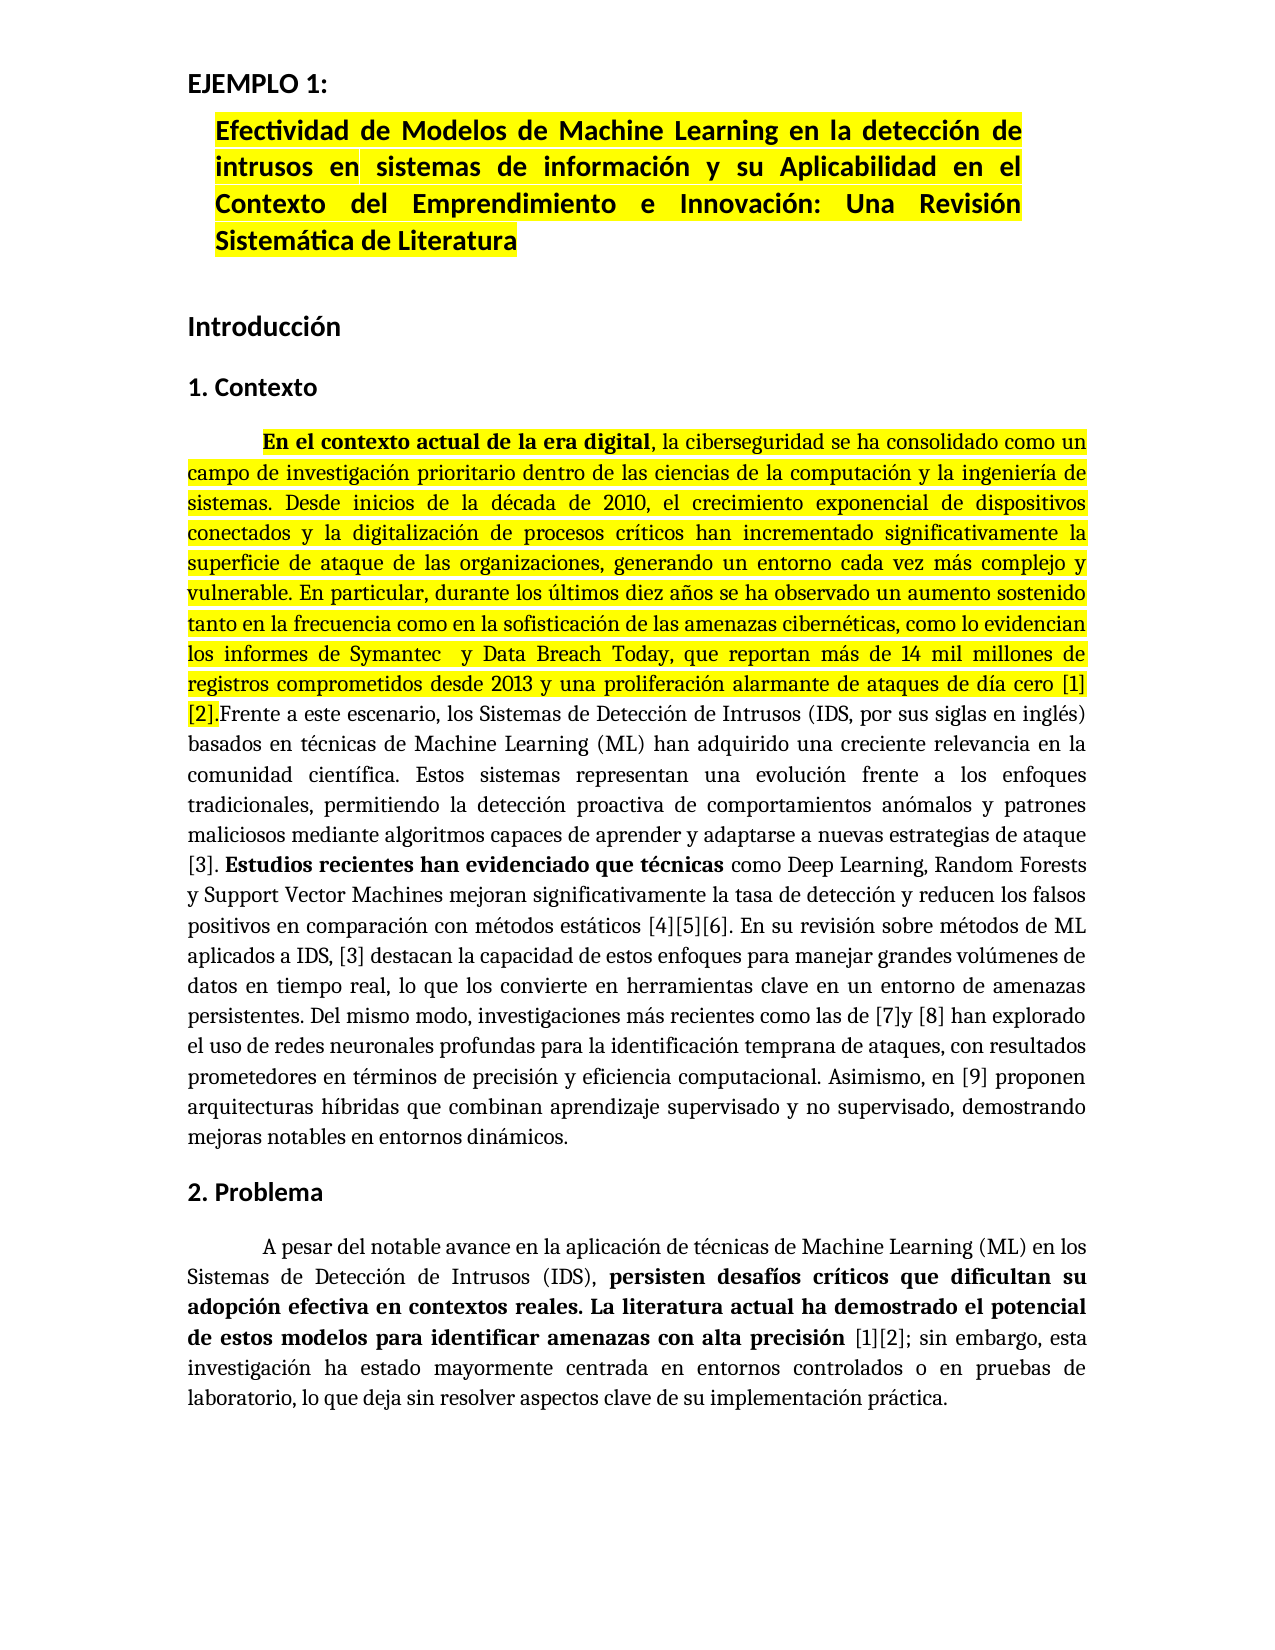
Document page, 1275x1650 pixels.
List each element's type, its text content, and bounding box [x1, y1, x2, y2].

subtitle Efectividad de Modelos de Machine Learning en la detección de intrusos en sistemas de información y su Aplicabilidad en el Contexto del Emprendimiento e Innovación: Una Revisión Sistemática de Literatura [215, 221, 1022, 257]
subtitle EJEMPLO 1: [187, 65, 1087, 100]
subtitle 1. Contexto [187, 370, 1087, 403]
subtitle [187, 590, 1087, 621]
subtitle Introducción [187, 308, 1087, 344]
subtitle En el contexto actual de la era digital, la ciberseguridad se ha consolidado como un campo de investigación prioritario dentro de las ciencias de la computación y la ingeniería de sistemas. Desde inicios de la década de 2010, el crecimiento exponencial de dispositivos conectados y la digitalización de procesos críticos han incrementado significativamente la superficie de ataque de las organizaciones, generando un entorno cada vez más complejo y vulnerable. En particular, durante los últimos diez años se ha observado un aumento sostenido tanto en la frecuencia como en la sofisticación de las amenazas cibernéticas, como lo evidencian los informes de Symantec y Data Breach Today, que reportan más de 14 mil millones de registros comprometidos desde 2013 y una proliferación alarmante de ataques de día cero [1][2].Frente a este escenario, los Sistemas de Detección de Intrusos (IDS, por sus siglas en inglés) basados en técnicas de Machine Learning (ML) han adquirido una creciente relevancia en la comunidad científica. Estos sistemas representan una evolución frente a los enfoques tradicionales, permitiendo la detección proactiva de comportamientos anómalos y patrones maliciosos mediante algoritmos capaces de aprender y adaptarse a nuevas estrategias de ataque [3]. Estudios recientes han evidenciado que técnicas como Deep Learning, Random Forests y Support Vector Machines mejoran significativamente la tasa de detección y reducen los falsos positivos en comparación con métodos estáticos [4][5][6]. En su revisión sobre métodos de ML aplicados a IDS, [3] destacan la capacidad de estos enfoques para manejar grandes volúmenes de datos en tiempo real, lo que los convierte en herramientas clave en un entorno de amenazas persistentes. Del mismo modo, investigaciones más recientes como las de [7]y [8] han explorado el uso de redes neuronales profundas para la identificación temprana de ataques, con resultados prometedores en términos de precisión y eficiencia computacional. Asimismo, en [9] proponen arquitecturas híbridas que combinan aprendizaje supervisado y no supervisado, demostrando mejoras notables en entornos dinámicos. [187, 429, 1087, 589]
subtitle A pesar del notable avance en la aplicación de técnicas de Machine Learning (ML) en los Sistemas de Detección de Intrusos (IDS), persisten desafíos críticos que dificultan su adopción efectiva en contextos reales. La literatura actual ha demostrado el potencial de estos modelos para identificar amenazas con alta precisión [1][2]; sin embargo, esta investigación ha estado mayormente centrada en entornos controlados o en pruebas de laboratorio, lo que deja sin resolver aspectos clave de su implementación práctica. [187, 1234, 1087, 1411]
subtitle En el contexto actual de la era digital, la ciberseguridad se ha consolidado como un campo de investigación prioritario dentro de las ciencias de la computación y la ingeniería de sistemas. Desde inicios de la década de 2010, el crecimiento exponencial de dispositivos conectados y la digitalización de procesos críticos han incrementado significativamente la superficie de ataque de las organizaciones, generando un entorno cada vez más complejo y vulnerable. En particular, durante los últimos diez años se ha observado un aumento sostenido tanto en la frecuencia como en la sofisticación de las amenazas cibernéticas, como lo evidencian los informes de Symantec y Data Breach Today, que reportan más de 14 mil millones de registros comprometidos desde 2013 y una proliferación alarmante de ataques de día cero [1][2].Frente a este escenario, los Sistemas de Detección de Intrusos (IDS, por sus siglas en inglés) basados en técnicas de Machine Learning (ML) han adquirido una creciente relevancia en la comunidad científica. Estos sistemas representan una evolución frente a los enfoques tradicionales, permitiendo la detección proactiva de comportamientos anómalos y patrones maliciosos mediante algoritmos capaces de aprender y adaptarse a nuevas estrategias de ataque [3]. Estudios recientes han evidenciado que técnicas como Deep Learning, Random Forests y Support Vector Machines mejoran significativamente la tasa de detección y reducen los falsos positivos en comparación con métodos estáticos [4][5][6]. En su revisión sobre métodos de ML aplicados a IDS, [3] destacan la capacidad de estos enfoques para manejar grandes volúmenes de datos en tiempo real, lo que los convierte en herramientas clave en un entorno de amenazas persistentes. Del mismo modo, investigaciones más recientes como las de [7]y [8] han explorado el uso de redes neuronales profundas para la identificación temprana de ataques, con resultados prometedores en términos de precisión y eficiencia computacional. Asimismo, en [9] proponen arquitecturas híbridas que combinan aprendizaje supervisado y no supervisado, demostrando mejoras notables en entornos dinámicos. [187, 622, 1087, 1150]
subtitle 2. Problema [187, 1175, 1087, 1208]
